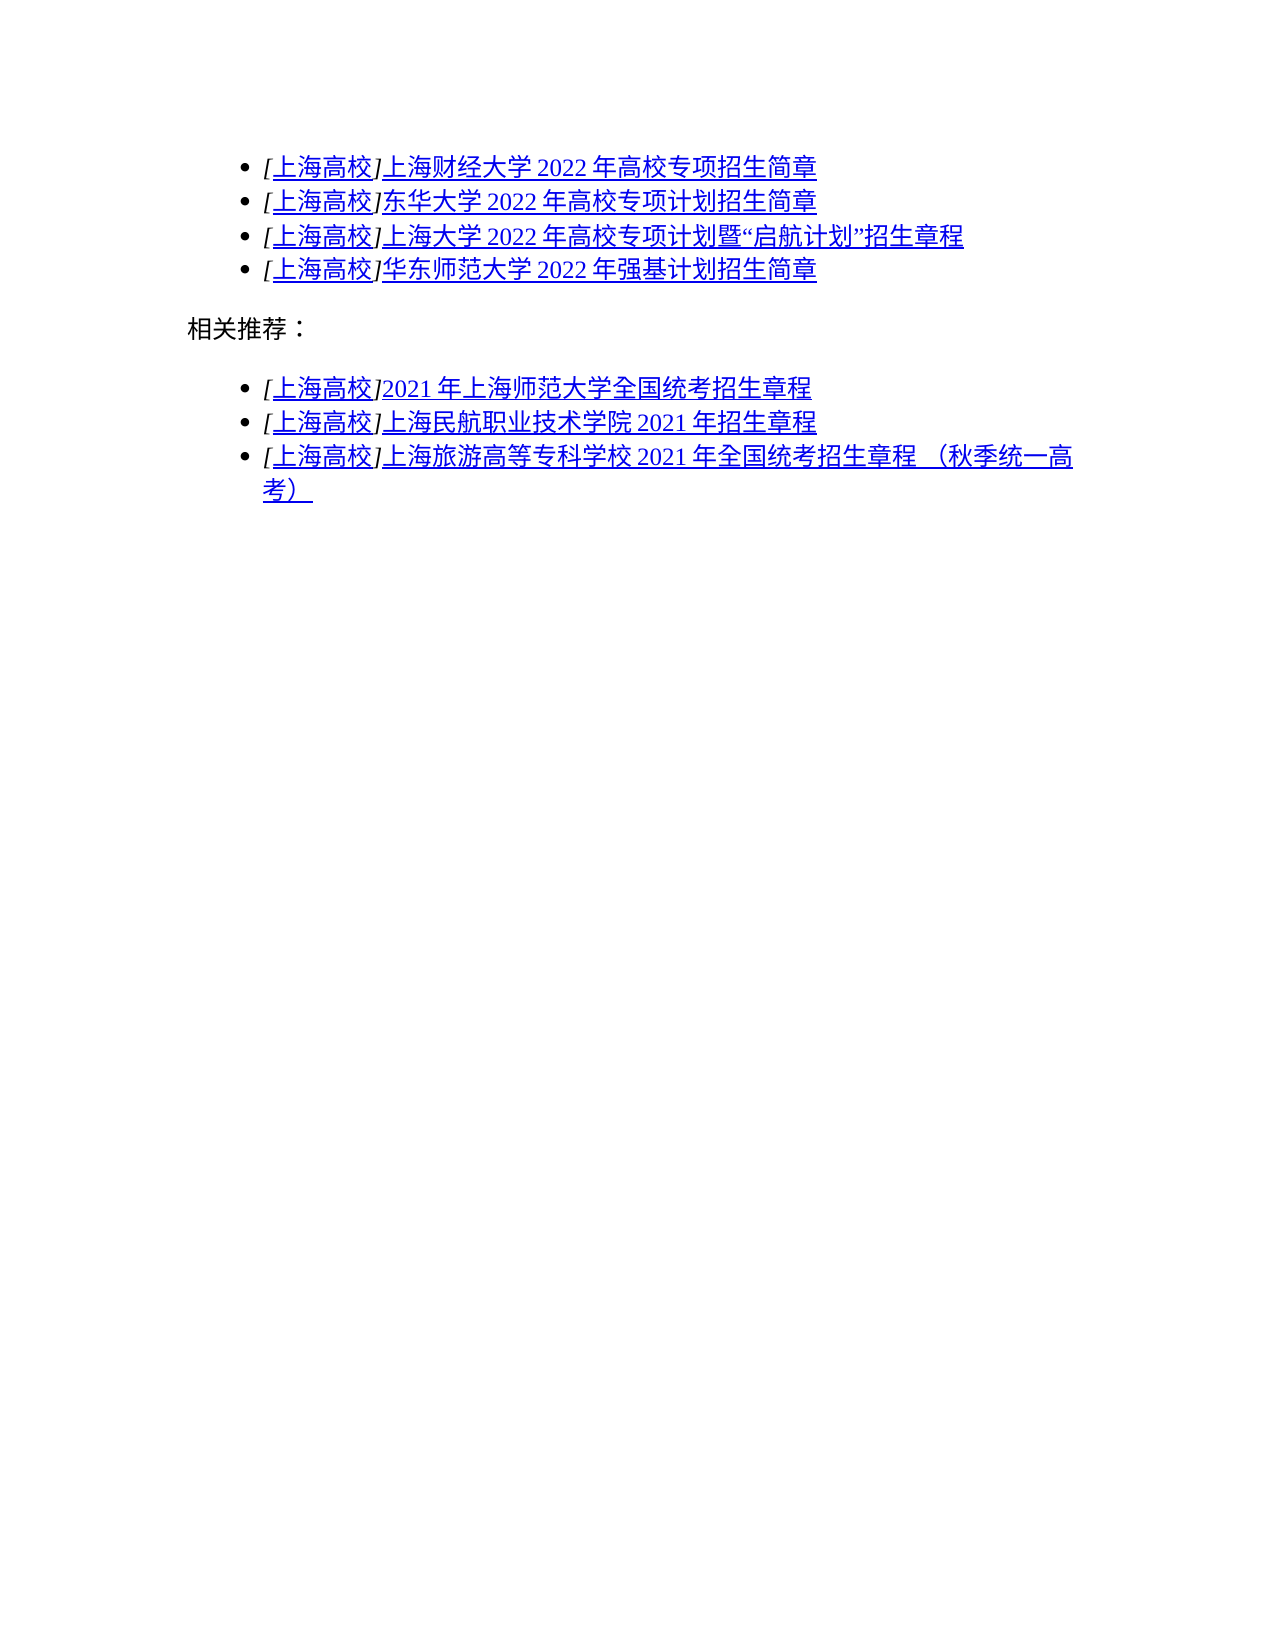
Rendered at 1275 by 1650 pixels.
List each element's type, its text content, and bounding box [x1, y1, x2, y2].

list [上海高校]华东师范大学2022年强基计划招生简章 [241, 252, 1087, 286]
text 相关推荐： [187, 311, 1087, 345]
list [上海高校]上海大学2022年高校专项计划暨“启航计划”招生章程 [241, 218, 1087, 252]
list [上海高校]上海财经大学2022年高校专项招生简章 [241, 150, 1087, 184]
list [上海高校]上海旅游高等专科学校2021年全国统考招生章程 （秋季统一高考） [241, 438, 1087, 507]
list [上海高校]2021年上海师范大学全国统考招生章程 [241, 370, 1087, 404]
list [上海高校]上海民航职业技术学院2021年招生章程 [241, 404, 1087, 438]
list [上海高校]东华大学2022年高校专项计划招生简章 [241, 184, 1087, 218]
